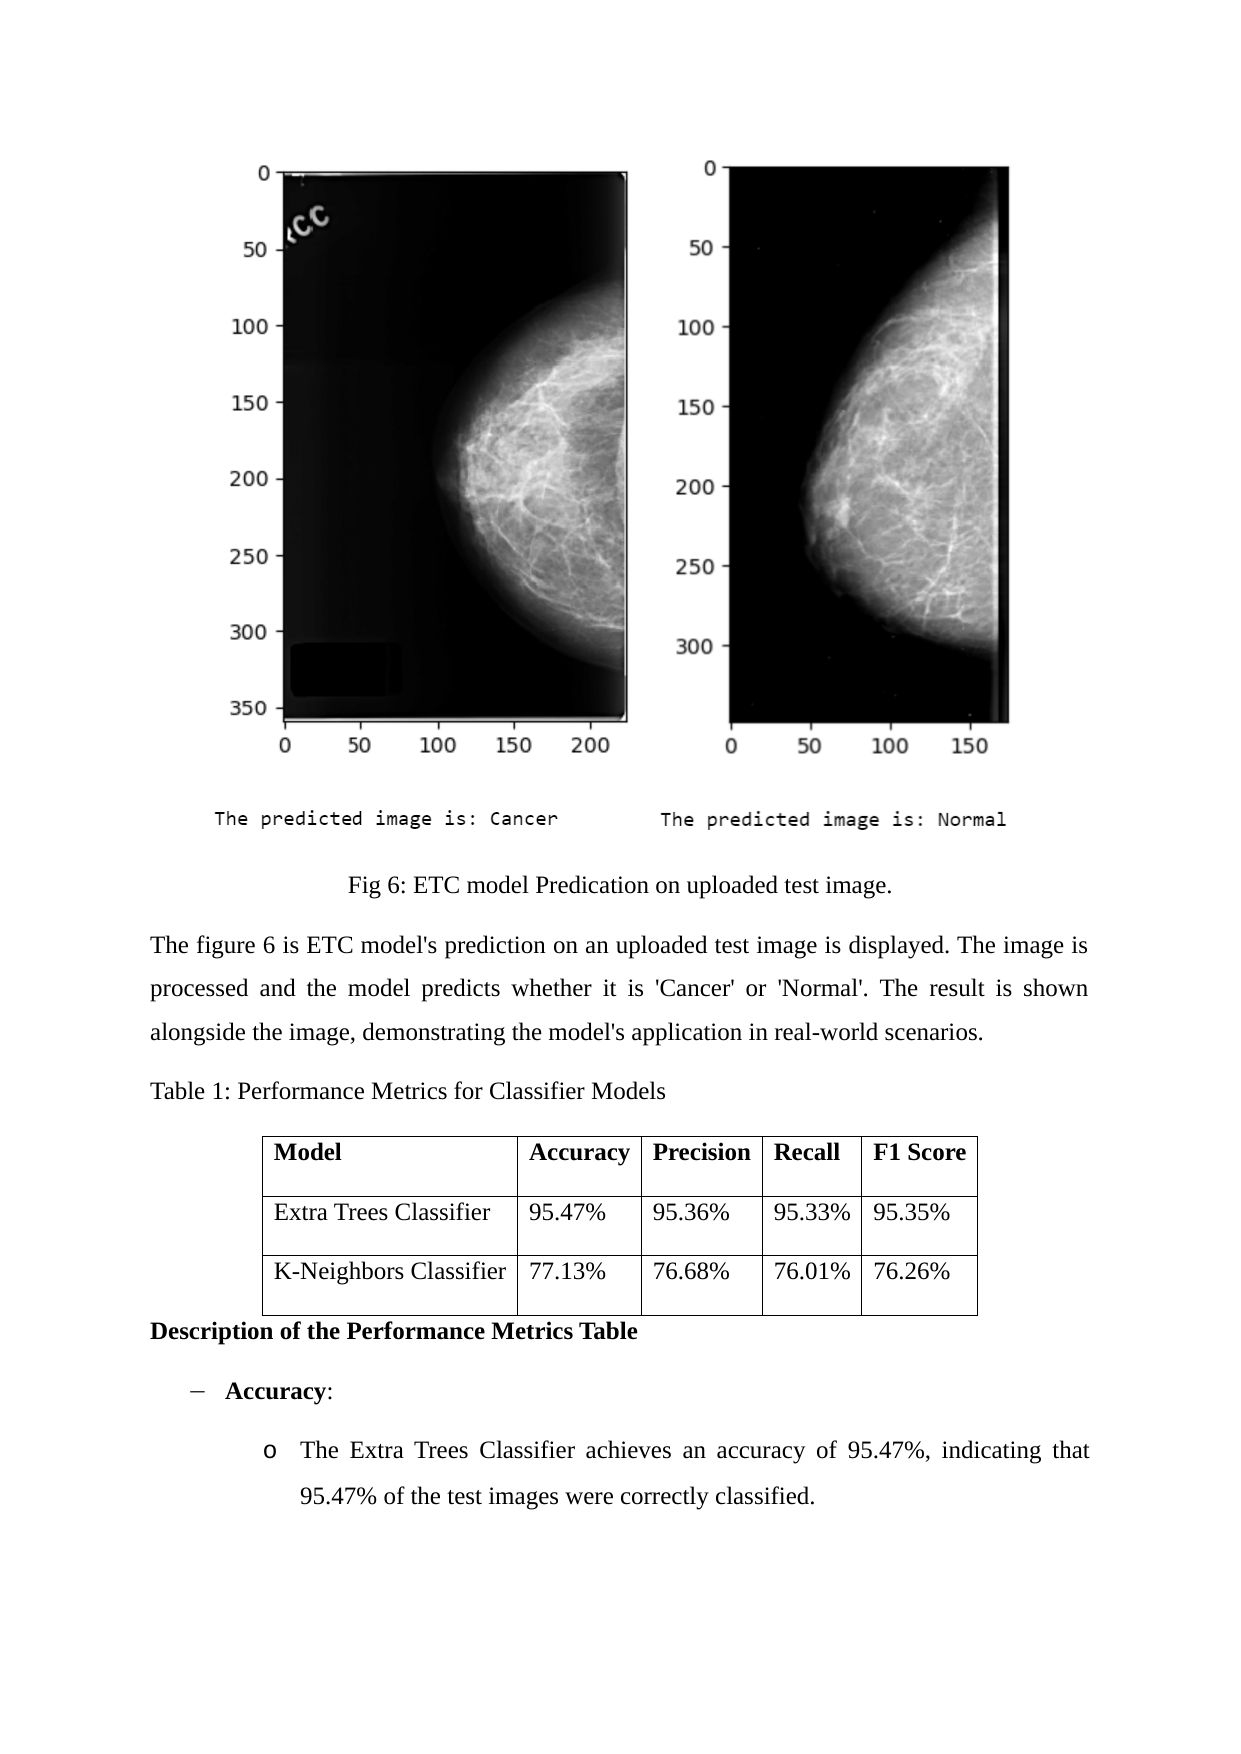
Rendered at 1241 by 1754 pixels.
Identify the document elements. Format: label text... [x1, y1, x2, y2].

table_header Precision [642, 1137, 762, 1196]
list The Extra Trees Classifier achieves an accuracy of 95.47%, indicating that 95.47% of the test images were correctly classified. [262, 1436, 1090, 1509]
table_header Model [263, 1137, 517, 1196]
table_cell 76.68% [642, 1256, 762, 1315]
picture [206, 150, 1034, 840]
text Description of the Performance Metrics Table [150, 1316, 1090, 1345]
table_header F1 Score [862, 1137, 977, 1196]
table_cell 95.36% [642, 1197, 762, 1255]
table_header Accuracy [518, 1137, 641, 1196]
table_cell K-Neighbors Classifier [263, 1256, 517, 1315]
text Fig 6: ETC model Predication on uploaded test image. [150, 871, 1090, 899]
table_cell 77.13% [518, 1256, 641, 1315]
table_cell 76.26% [862, 1256, 977, 1315]
text The figure 6 is ETC model's prediction on an uploaded test image is displayed. The image is processed and the model predicts whether it is 'Cancer' or 'Normal'. The result is shown alongside the image, demonstrating the model's application in real-world scenarios. [150, 930, 1090, 1045]
table_cell 76.01% [763, 1256, 861, 1315]
table_header Recall [763, 1137, 861, 1196]
table_cell 95.33% [763, 1197, 861, 1255]
list Accuracy: [187, 1376, 1090, 1404]
table_cell 95.35% [862, 1197, 977, 1255]
text Table 1: Performance Metrics for Classifier Models [150, 1076, 1090, 1105]
table_cell 95.47% [518, 1197, 641, 1255]
table_cell Extra Trees Classifier [263, 1197, 517, 1255]
